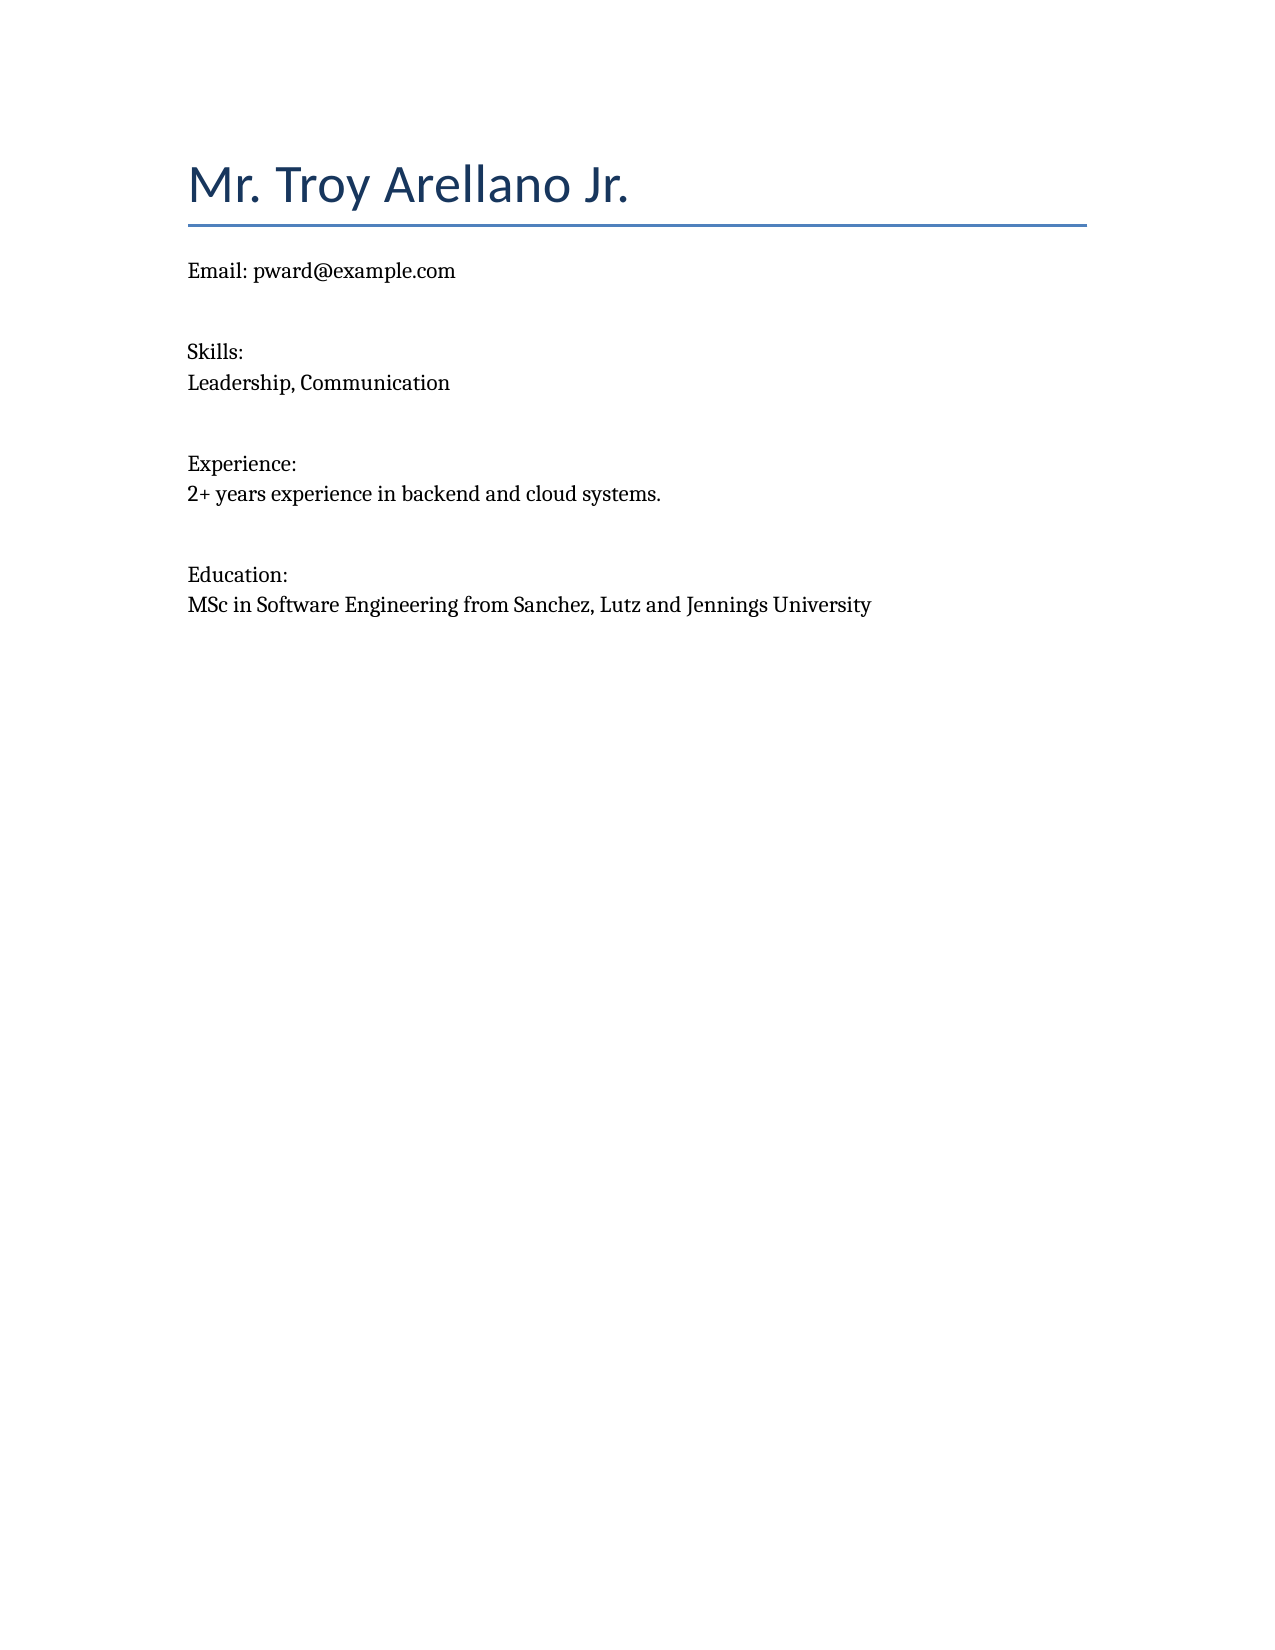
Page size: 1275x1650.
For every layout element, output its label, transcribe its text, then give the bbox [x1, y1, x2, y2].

title Mr. Troy Arellano Jr. [187, 150, 1087, 227]
text Experience: 2+ years experience in backend and cloud systems. [187, 420, 1087, 507]
text Email: pward@example.com [187, 258, 1087, 284]
text Education: MSc in Software Engineering from Sanchez, Lutz and Jennings University [187, 532, 1087, 618]
text Skills: Leadership, Communication [187, 309, 1087, 396]
